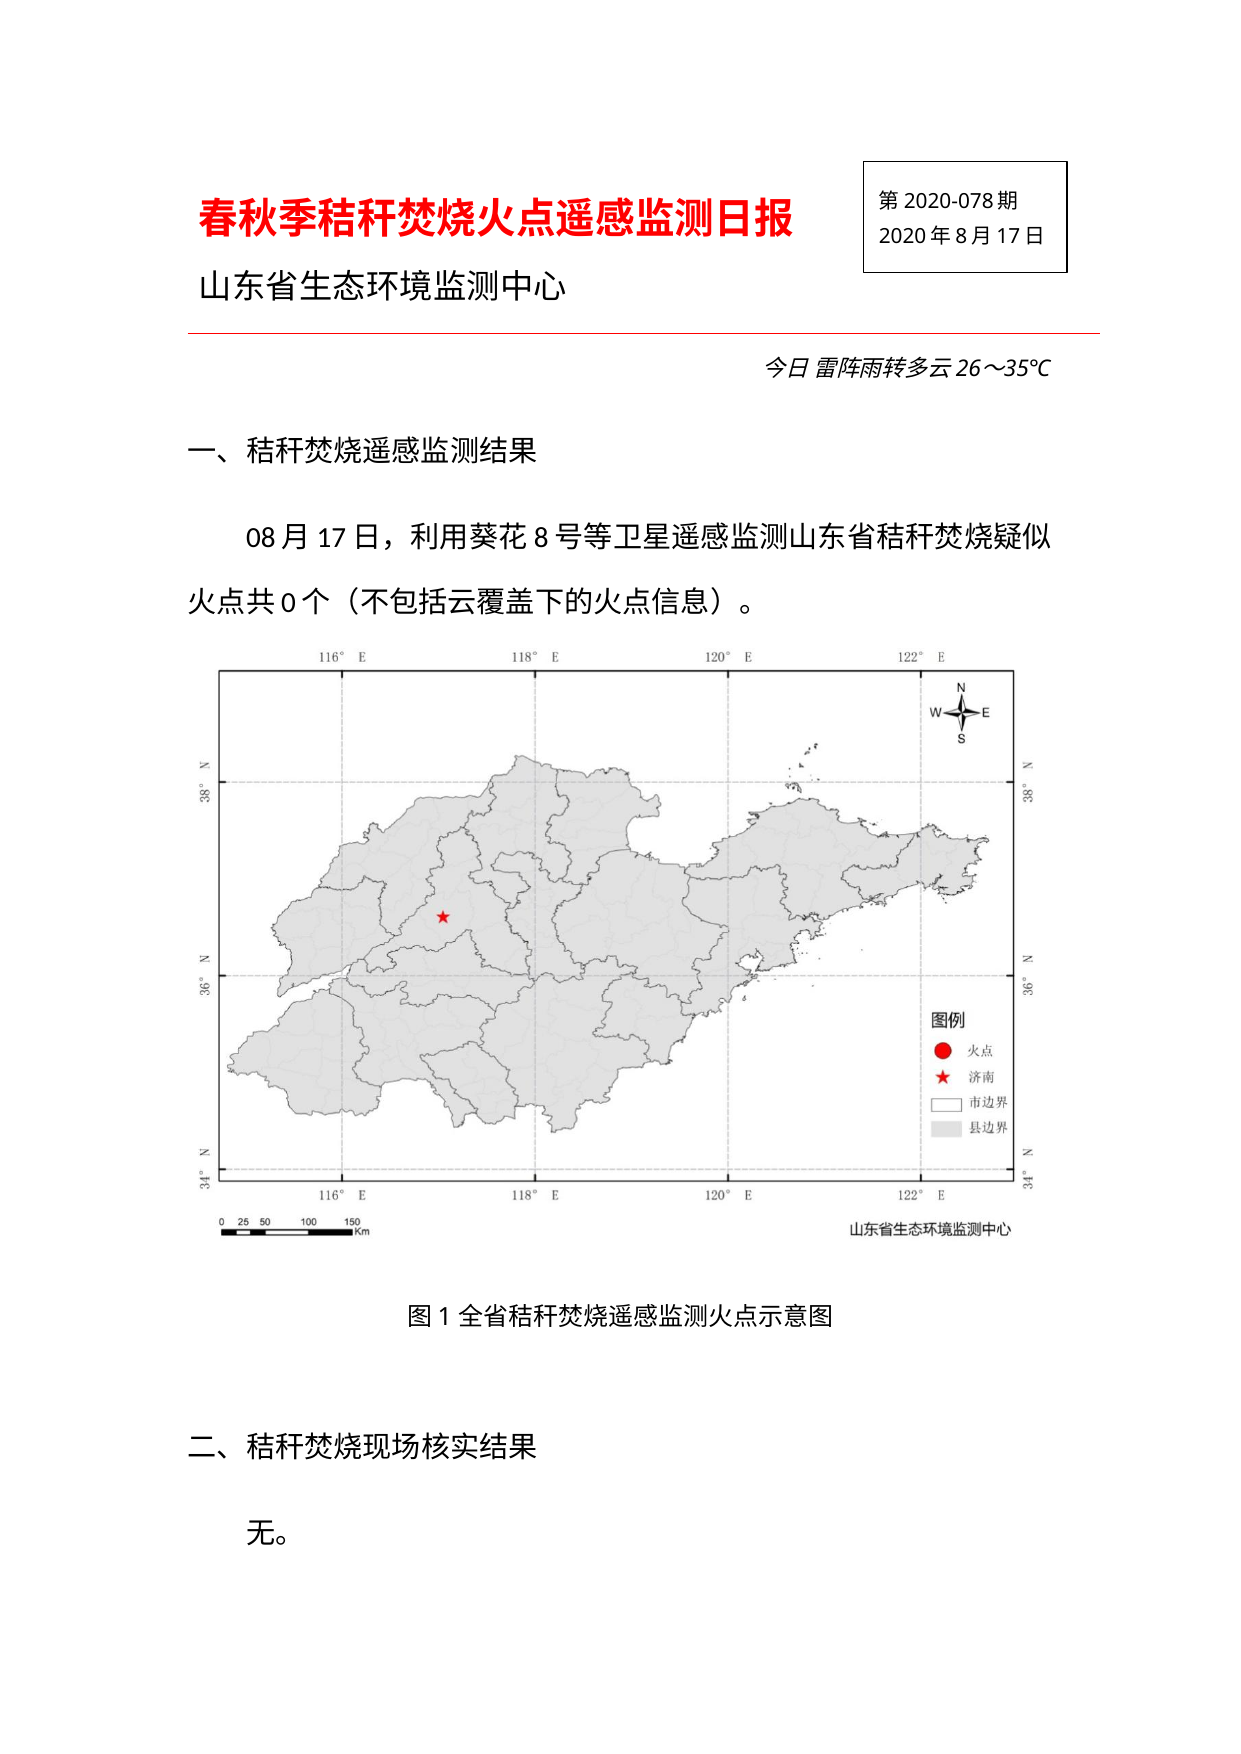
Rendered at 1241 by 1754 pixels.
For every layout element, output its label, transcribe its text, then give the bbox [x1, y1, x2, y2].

text 图1 全省秸秆焚烧遥感监测火点示意图 [187, 1282, 1053, 1347]
table_header 春秋季秸秆焚烧火点遥感监测日报 [188, 162, 834, 250]
text 08月17日，利用葵花8号等卫星遥感监测山东省秸秆焚烧疑似火点共0个（不包括云覆盖下的火点信息）。 [187, 502, 1053, 632]
subtitle 今日 雷阵雨转多云 26～35℃ [187, 334, 1053, 399]
table_cell 山东省生态环境监测中心 [188, 250, 834, 333]
text 无。 [187, 1498, 1053, 1563]
subtitle 二、秸秆焚烧现场核实结果 [187, 1412, 1053, 1477]
table_header [834, 162, 1099, 333]
subtitle 一、秸秆焚烧遥感监测结果 [187, 416, 1053, 481]
picture [187, 632, 1053, 1257]
